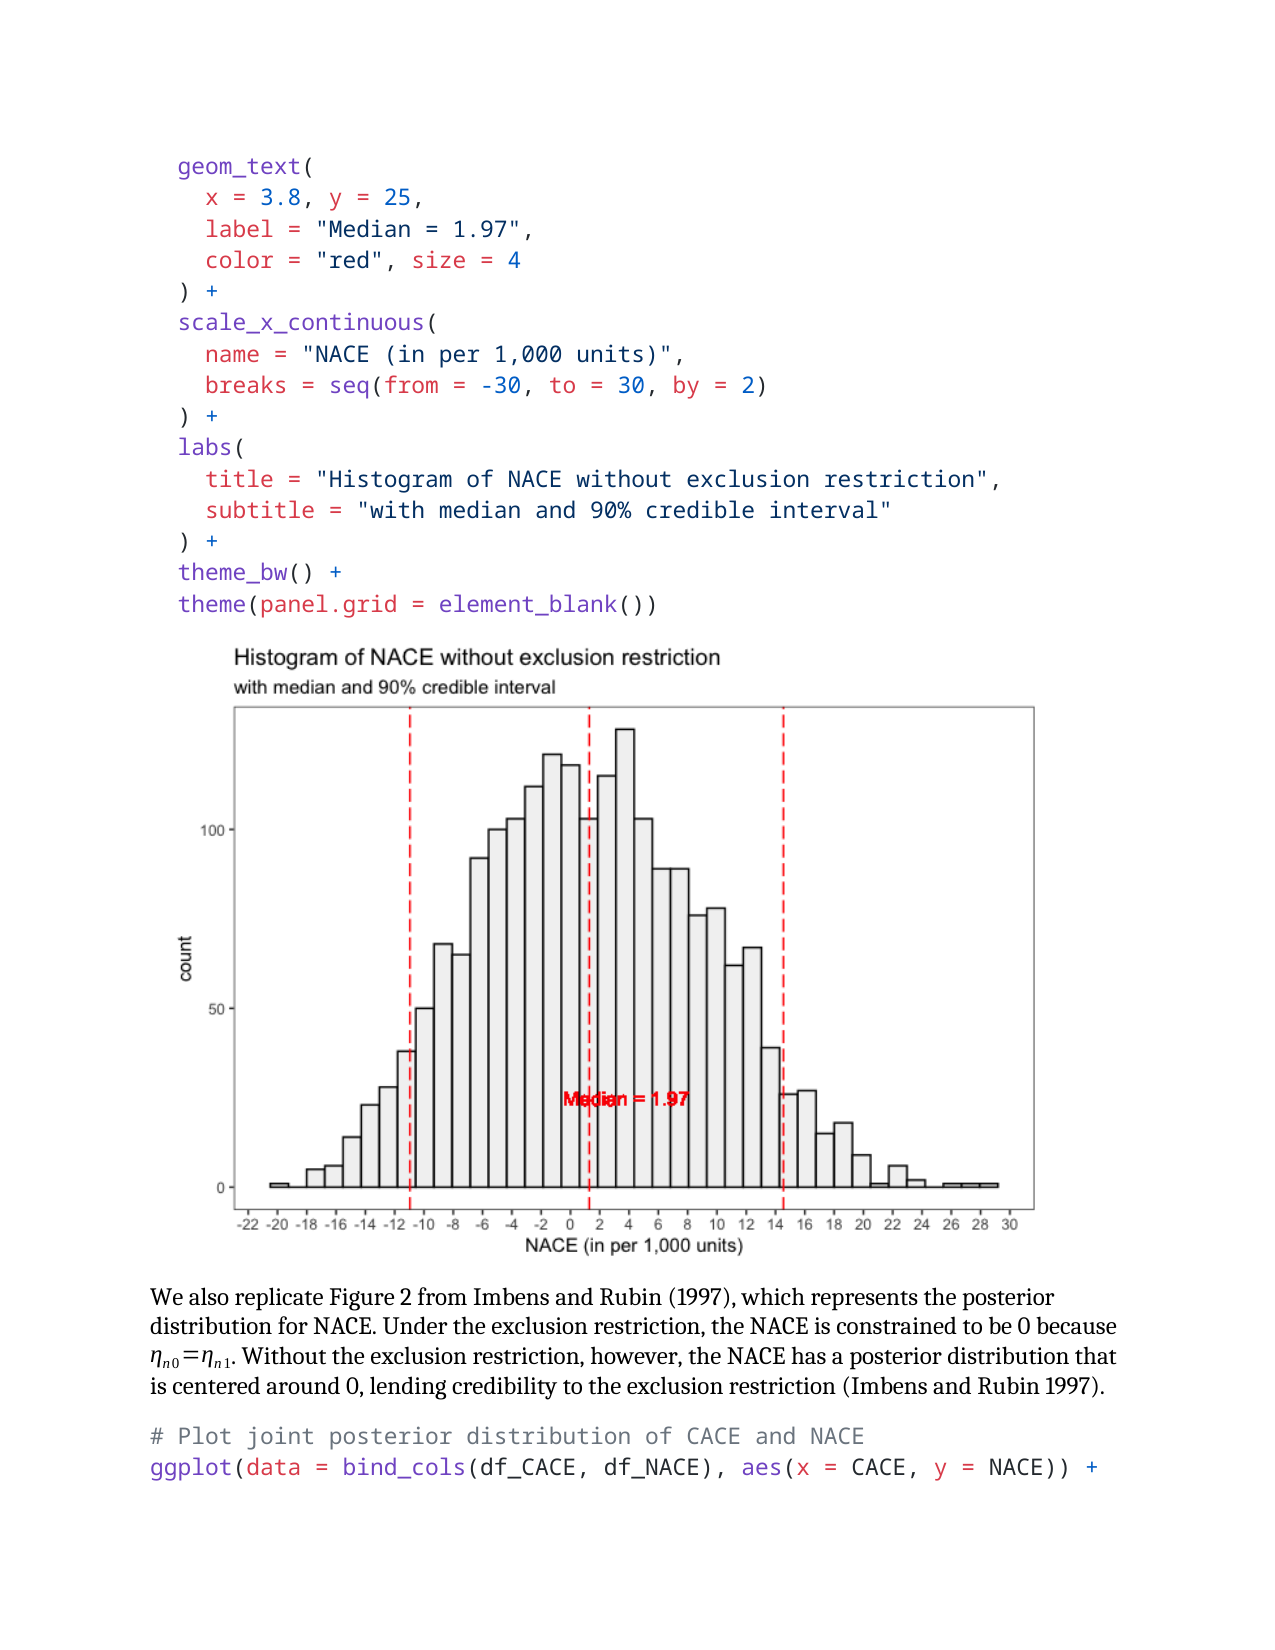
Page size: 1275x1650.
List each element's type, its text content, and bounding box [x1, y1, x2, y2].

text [150, 1420, 1125, 1482]
picture [168, 639, 1044, 1265]
text We also replicate Figure 2 from Imbens and Rubin (1997), which represents the posterior distribution for NACE. Under the exclusion restriction, the NACE is constrained to be 0 because . Without the exclusion restriction, however, the NACE has a posterior distribution that is centered around 0, lending credibility to the exclusion restriction (Imbens and Rubin 1997). [150, 1283, 1125, 1401]
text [150, 150, 1125, 619]
